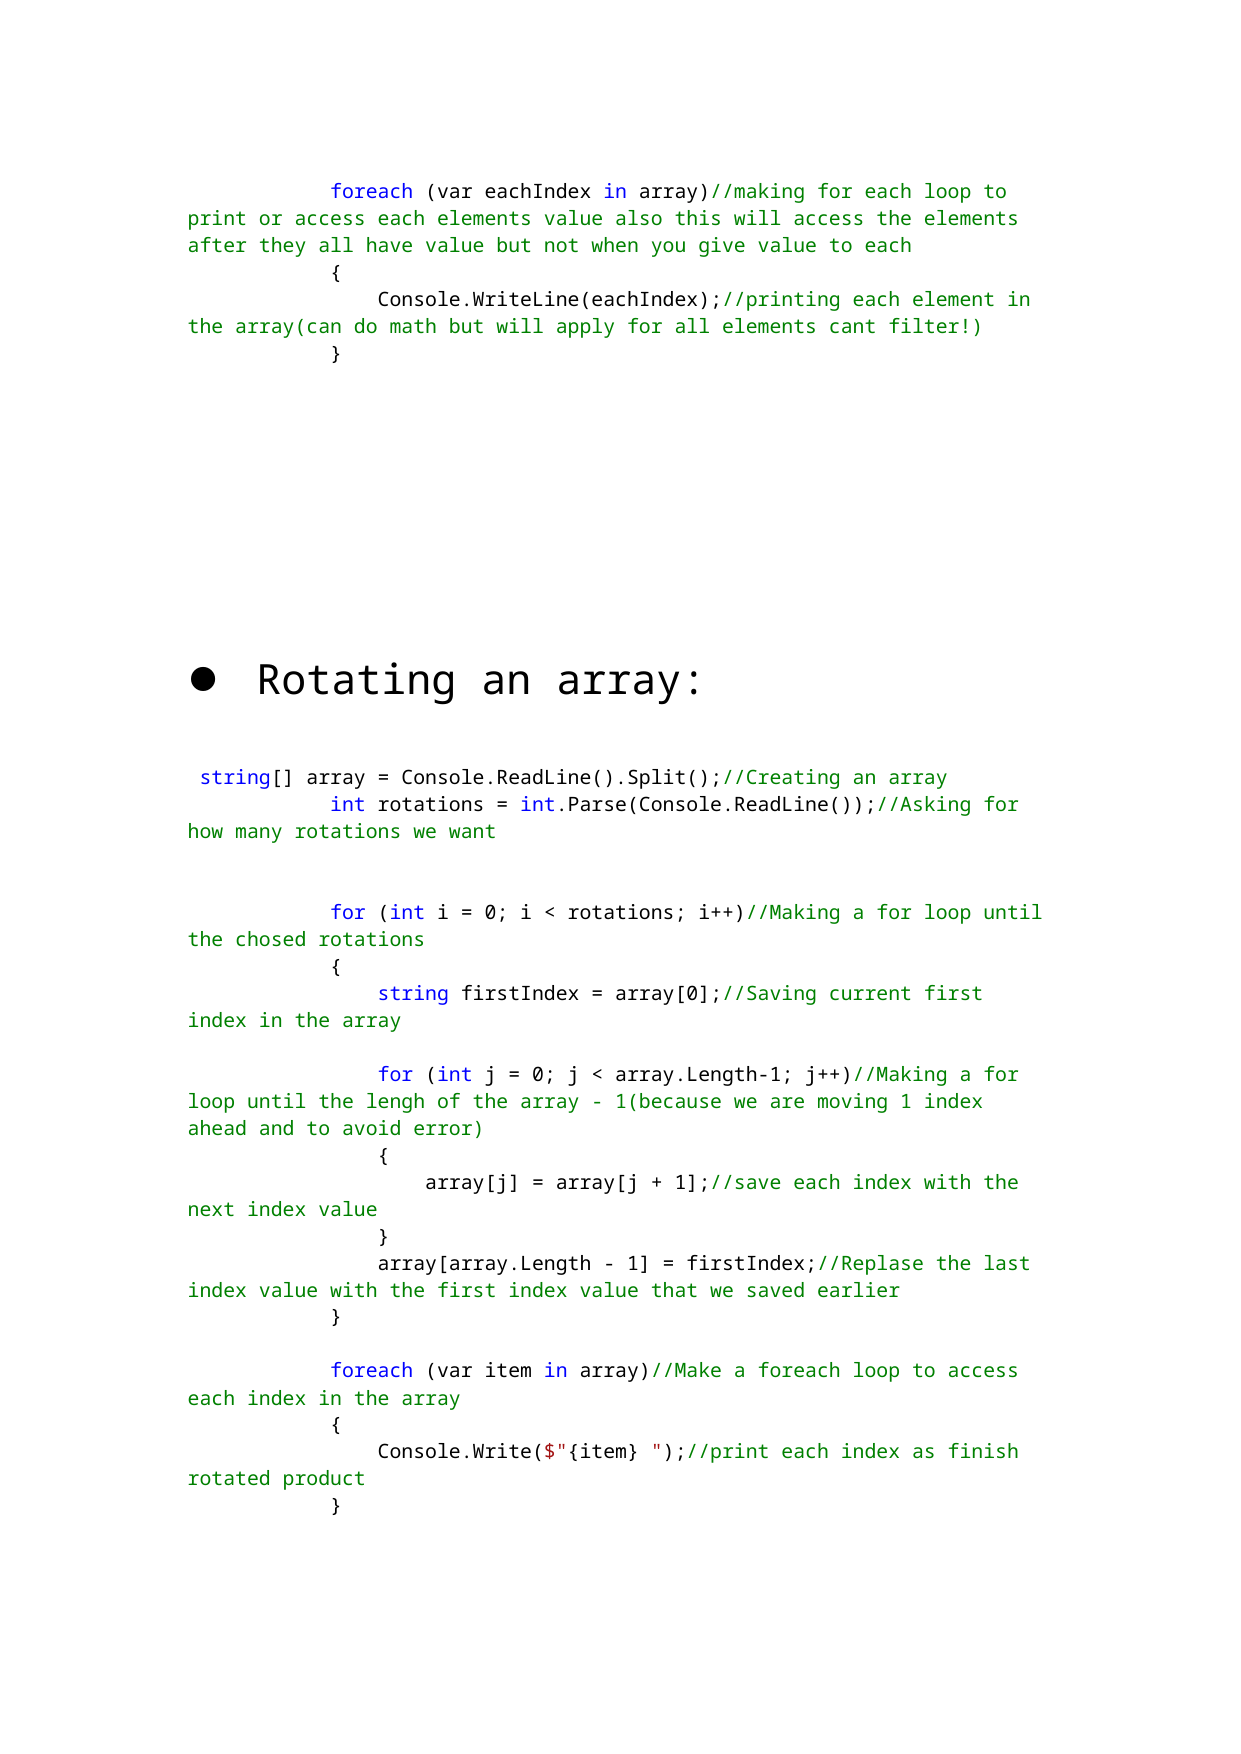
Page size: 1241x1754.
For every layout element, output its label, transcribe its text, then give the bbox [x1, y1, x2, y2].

list } [187, 1492, 1053, 1519]
text { [187, 1141, 1053, 1168]
text foreach (var eachIndex in array)//making for each loop to print or access each elements value also this will access the elements after they all have value but not when you give value to each [187, 177, 1053, 258]
text Console.WriteLine(eachIndex);//printing each element in the array(can do math but will apply for all elements cant filter!) [187, 285, 1053, 339]
text int rotations = int.Parse(Console.ReadLine());//Asking for how many rotations we want [187, 790, 1053, 844]
list } [187, 339, 1053, 366]
text { [187, 1411, 1053, 1438]
text } [187, 1222, 1053, 1249]
text array[j] = array[j + 1];//save each index with the next index value [187, 1168, 1053, 1222]
text for (int i = 0; i < rotations; i++)//Making a for loop until the chosed rotations [187, 898, 1053, 952]
text string[] array = Console.ReadLine().Split();//Creating an array [187, 763, 1053, 790]
text for (int j = 0; j < array.Length-1; j++)//Making a for loop until the lengh of the array - 1(because we are moving 1 index ahead and to avoid error) [187, 1060, 1053, 1141]
text array[array.Length - 1] = firstIndex;//Replase the last index value with the first index value that we saved earlier [187, 1249, 1053, 1303]
text } [187, 1303, 1053, 1330]
text { [187, 952, 1053, 979]
list Rotating an array: [187, 650, 1053, 706]
text string firstIndex = array[0];//Saving current first index in the array [187, 979, 1053, 1033]
text Console.Write($"{item} ");//print each index as finish rotated product [187, 1438, 1053, 1492]
text foreach (var item in array)//Make a foreach loop to access each index in the array [187, 1357, 1053, 1411]
text { [187, 258, 1053, 285]
